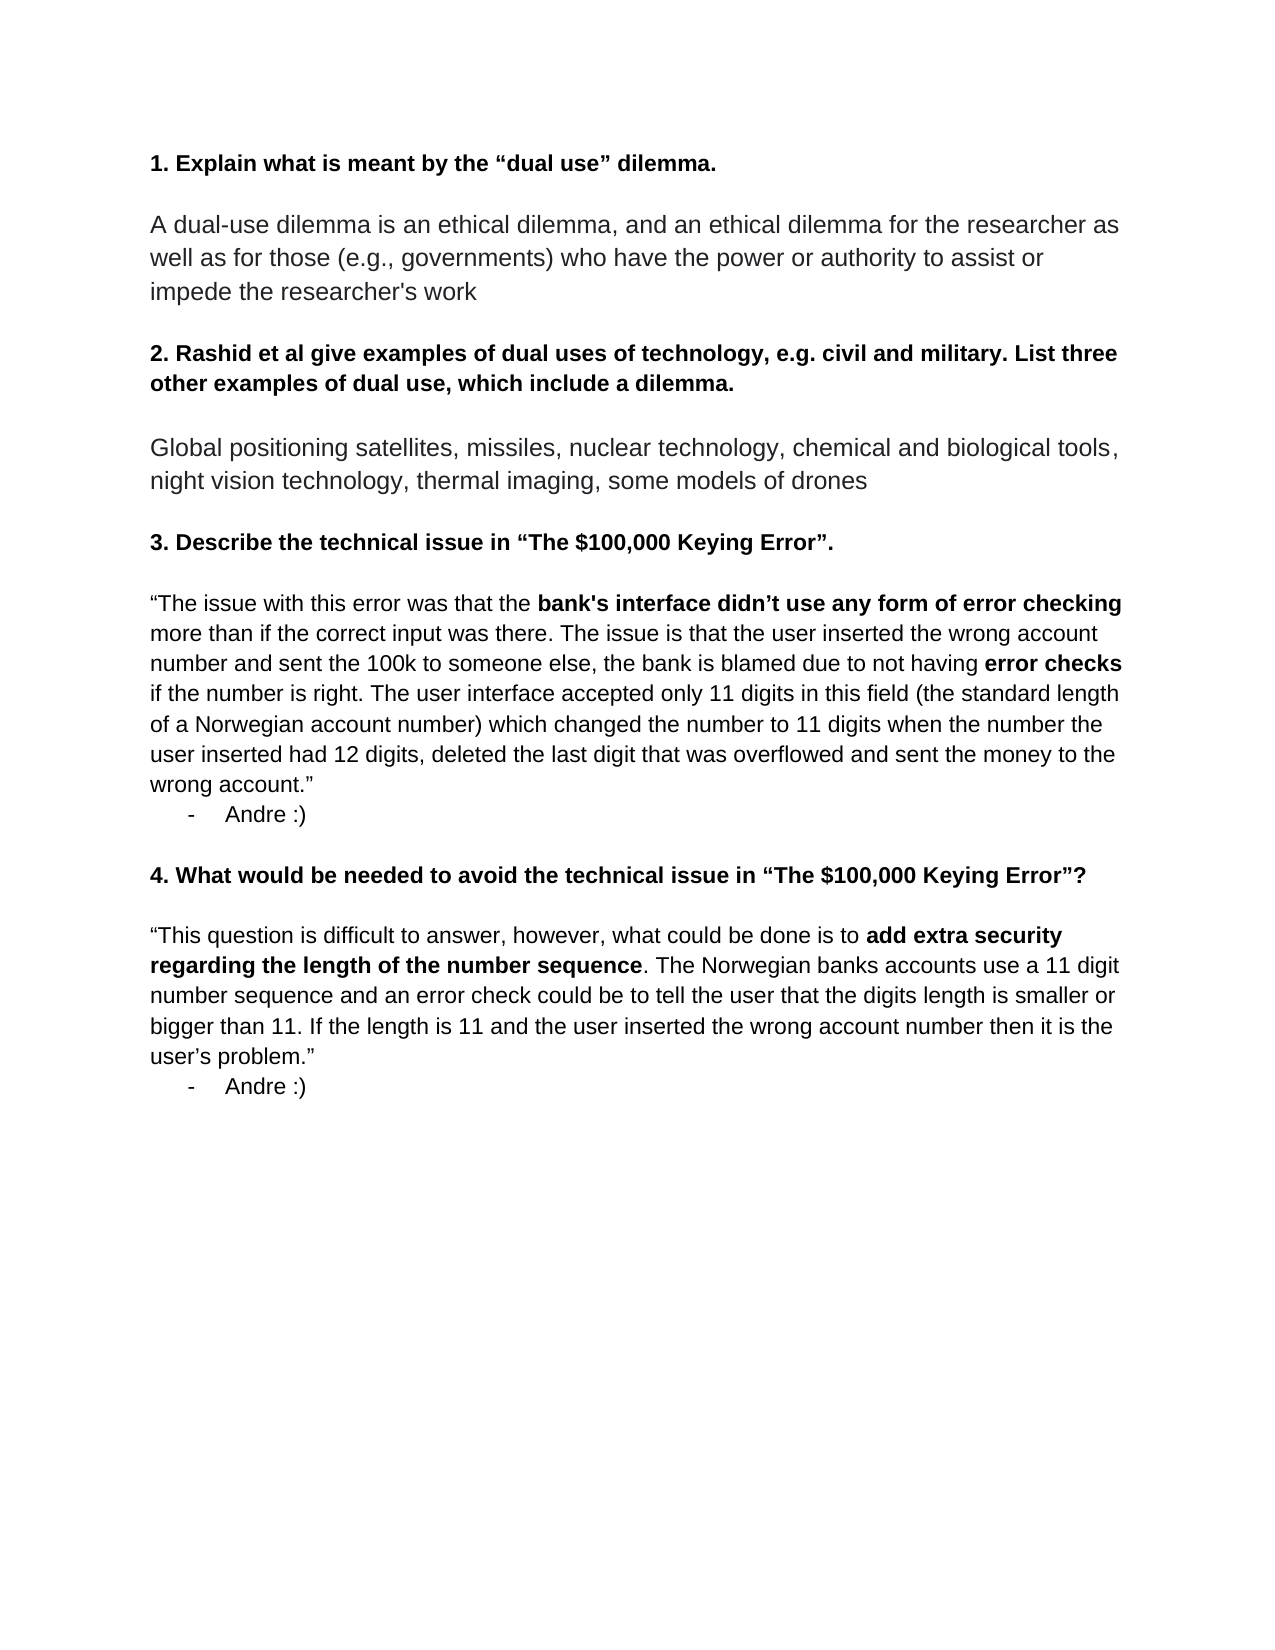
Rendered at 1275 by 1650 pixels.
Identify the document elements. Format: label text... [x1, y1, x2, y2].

text Global positioning satellites, missiles, nuclear technology, chemical and biological tools, night vision technology, thermal imaging, some models of drones [150, 433, 1125, 495]
text 1. Explain what is meant by the “dual use” dilemma. [150, 150, 1125, 176]
text “This question is difficult to answer, however, what could be done is to add extra security regarding the length of the number sequence. The Norwegian banks accounts use a 11 digit number sequence and an error check could be to tell the user that the digits length is smaller or bigger than 11. If the length is 11 and the user inserted the wrong account number then it is the user’s problem.” [150, 922, 1125, 1069]
text 3. Describe the technical issue in “The $100,000 Keying Error”. [150, 529, 1125, 556]
list Andre :) [187, 1073, 1125, 1099]
text 4. What would be needed to avoid the technical issue in “The $100,000 Keying Error”? [150, 862, 1125, 888]
text 2. Rashid et al give examples of dual uses of technology, e.g. civil and military. List three other examples of dual use, which include a dilemma. [150, 340, 1125, 396]
text A dual-use dilemma is an ethical dilemma, and an ethical dilemma for the researcher as well as for those (e.g., governments) who have the power or authority to assist or impede the researcher's work [150, 210, 1125, 305]
text “The issue with this error was that the bank's interface didn’t use any form of error checking more than if the correct input was there. The issue is that the user inserted the wrong account number and sent the 100k to someone else, the bank is blamed due to not having error checks if the number is right. The user interface accepted only 11 digits in this field (the standard length of a Norwegian account number) which changed the number to 11 digits when the number the user inserted had 12 digits, deleted the last digit that was overflowed and sent the money to the wrong account.” [150, 590, 1125, 797]
list Andre :) [187, 801, 1125, 828]
